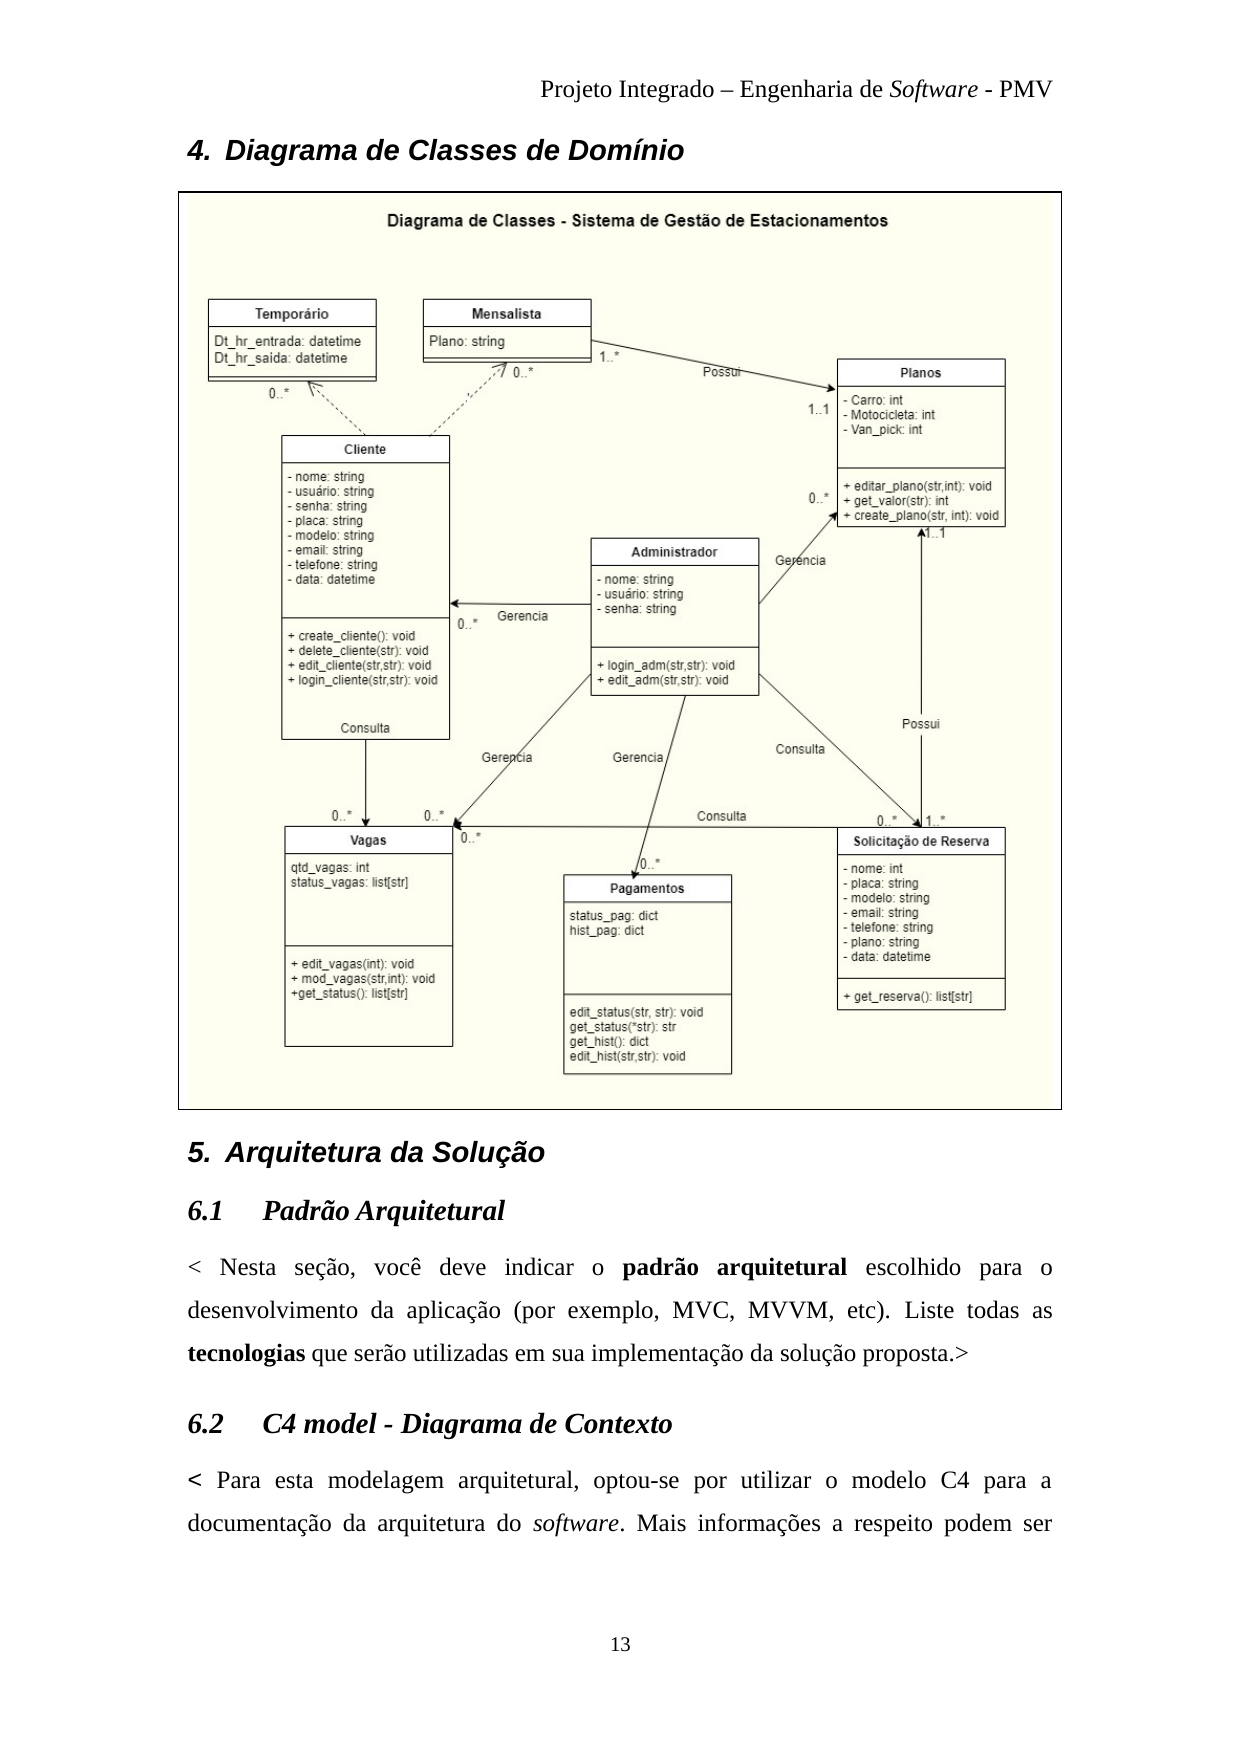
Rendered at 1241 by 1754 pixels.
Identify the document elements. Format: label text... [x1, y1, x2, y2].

subtitle Diagrama de Classes de Domínio [187, 133, 1053, 166]
text < Nesta seção, você deve indicar o padrão arquitetural escolhido para o desenvolvimento da aplicação (por exemplo, MVC, MVVM, etc). Liste todas as tecnologias que serão utilizadas em sua implementação da solução proposta.> [187, 1252, 1053, 1367]
subtitle Padrão Arquitetural [187, 1193, 1053, 1227]
picture [187, 194, 1054, 1109]
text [187, 1465, 1053, 1537]
subtitle Arquitetura da Solução [187, 1135, 1053, 1168]
subtitle C4 model - Diagrama de Contexto [187, 1406, 1053, 1440]
